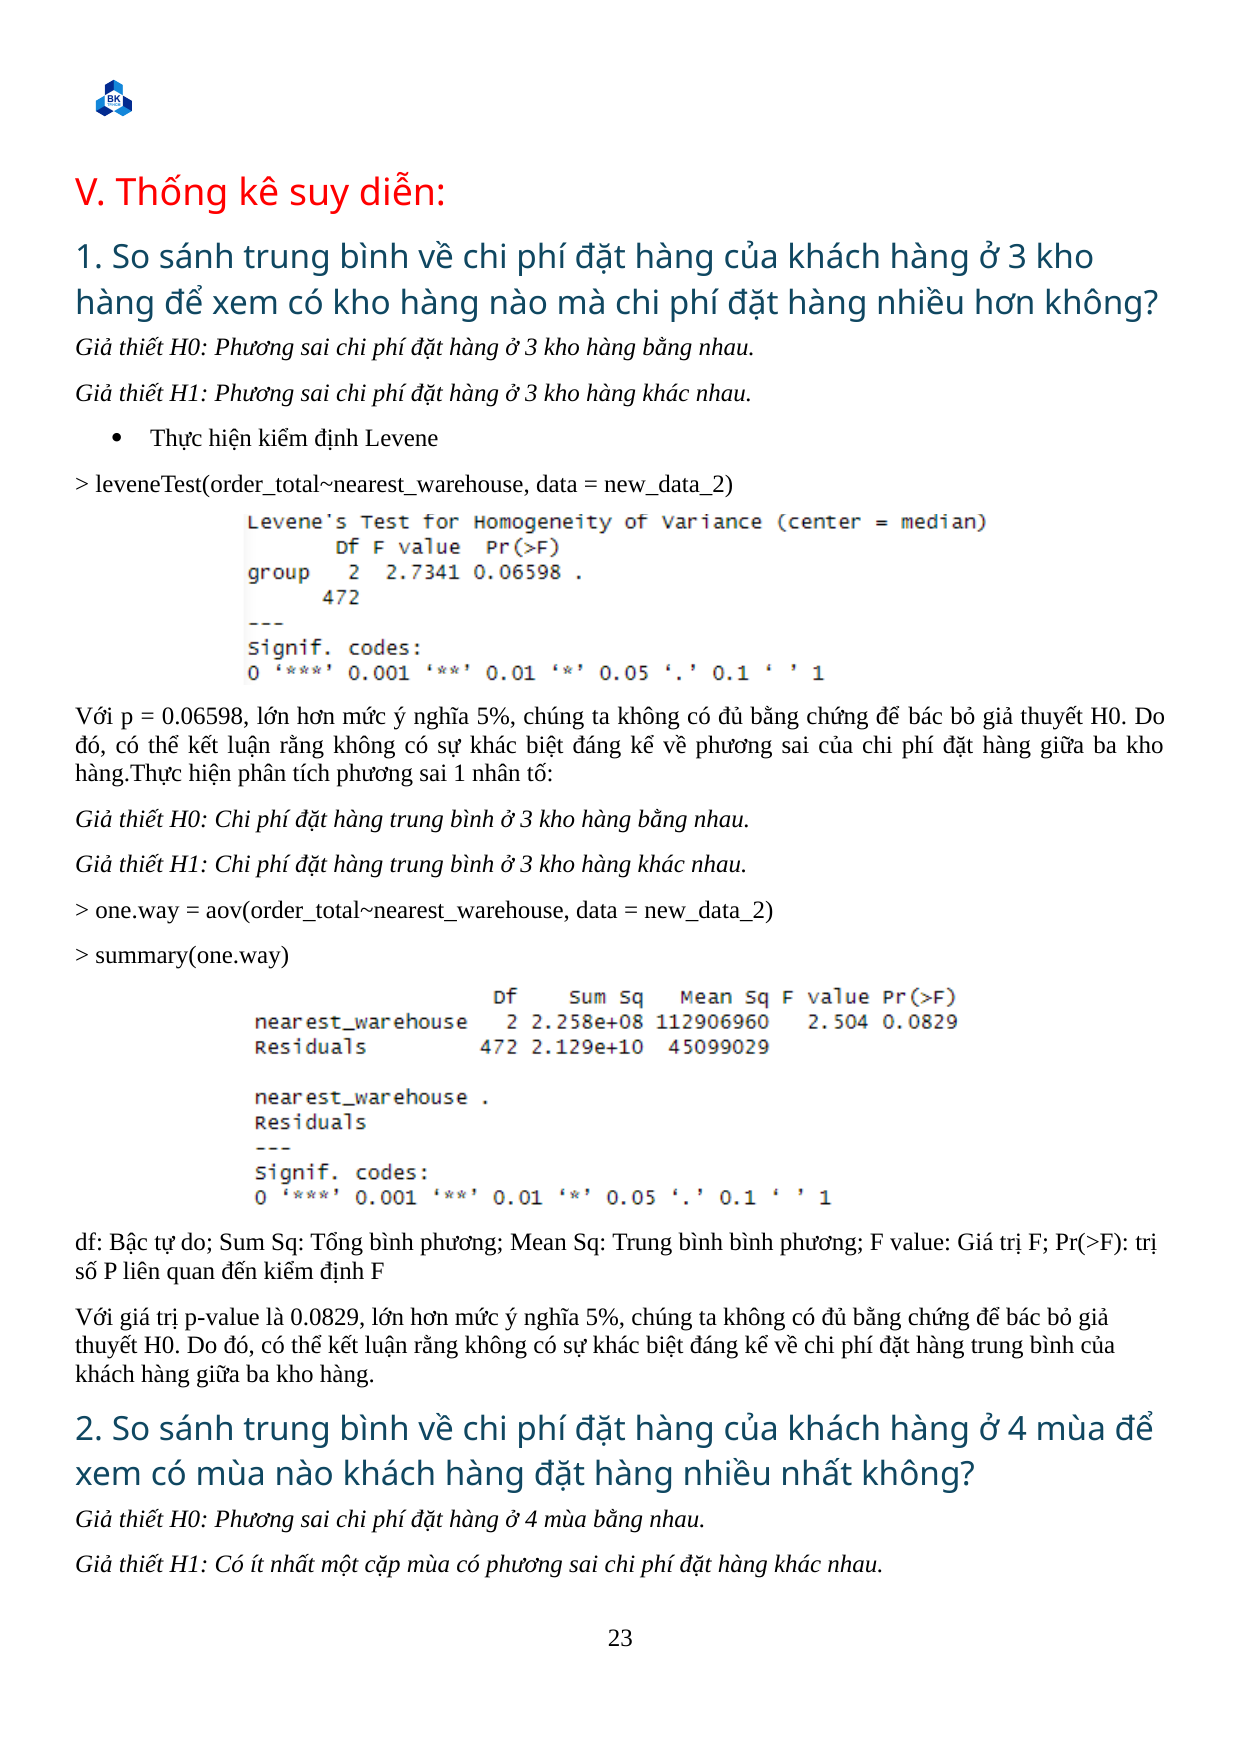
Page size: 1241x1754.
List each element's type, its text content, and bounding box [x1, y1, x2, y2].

picture [243, 514, 997, 685]
text > summary(one.way) [75, 940, 1165, 969]
text Giả thiết H0: Phương sai chi phí đặt hàng ở 3 kho hàng bằng nhau. [75, 332, 1165, 361]
picture [75, 73, 152, 128]
text Với p = 0.06598, lớn hơn mức ý nghĩa 5%, chúng ta không có đủ bằng chứng để bác bỏ giả thuyết H0. Do đó, có thể kết luận rằng không có sự khác biệt đáng kể về phương sai của chi phí đặt hàng giữa ba kho hàng.Thực hiện phân tích phương sai 1 nhân tố: [75, 701, 1165, 787]
subtitle 2. So sánh trung bình về chi phí đặt hàng của khách hàng ở 4 mùa để xem có mùa nào khách hàng đặt hàng nhiều nhất không? [75, 1404, 1165, 1495]
picture [247, 985, 993, 1211]
subtitle 1. So sánh trung bình về chi phí đặt hàng của khách hàng ở 3 kho hàng để xem có kho hàng nào mà chi phí đặt hàng nhiều hơn không? [75, 233, 1165, 324]
text df: Bậc tự do; Sum Sq: Tổng bình phương; Mean Sq: Trung bình bình phương; F value: Giá trị F; Pr(>F): trị số P liên quan đến kiểm định F [75, 1227, 1165, 1285]
subtitle V. Thống kê suy diễn: [75, 166, 1165, 217]
list Thực hiện kiểm định Levene [112, 423, 1165, 452]
text Giả thiết H0: Phương sai chi phí đặt hàng ở 4 mùa bằng nhau. [75, 1504, 1165, 1532]
text Giả thiết H1: Có ít nhất một cặp mùa có phương sai chi phí đặt hàng khác nhau. [75, 1549, 1165, 1578]
text > one.way = aov(order_total~nearest_warehouse, data = new_data_2) [75, 895, 1165, 923]
text Giả thiết H1: Chi phí đặt hàng trung bình ở 3 kho hàng khác nhau. [75, 849, 1165, 878]
text Với giá trị p-value là 0.0829, lớn hơn mức ý nghĩa 5%, chúng ta không có đủ bằng chứng để bác bỏ giả thuyết H0. Do đó, có thể kết luận rằng không có sự khác biệt đáng kể về chi phí đặt hàng trung bình của khách hàng giữa ba kho hàng. [75, 1302, 1165, 1388]
text Giả thiết H0: Chi phí đặt hàng trung bình ở 3 kho hàng bằng nhau. [75, 804, 1165, 833]
text Giả thiết H1: Phương sai chi phí đặt hàng ở 3 kho hàng khác nhau. [75, 378, 1165, 407]
text > leveneTest(order_total~nearest_warehouse, data = new_data_2) [75, 469, 1165, 497]
